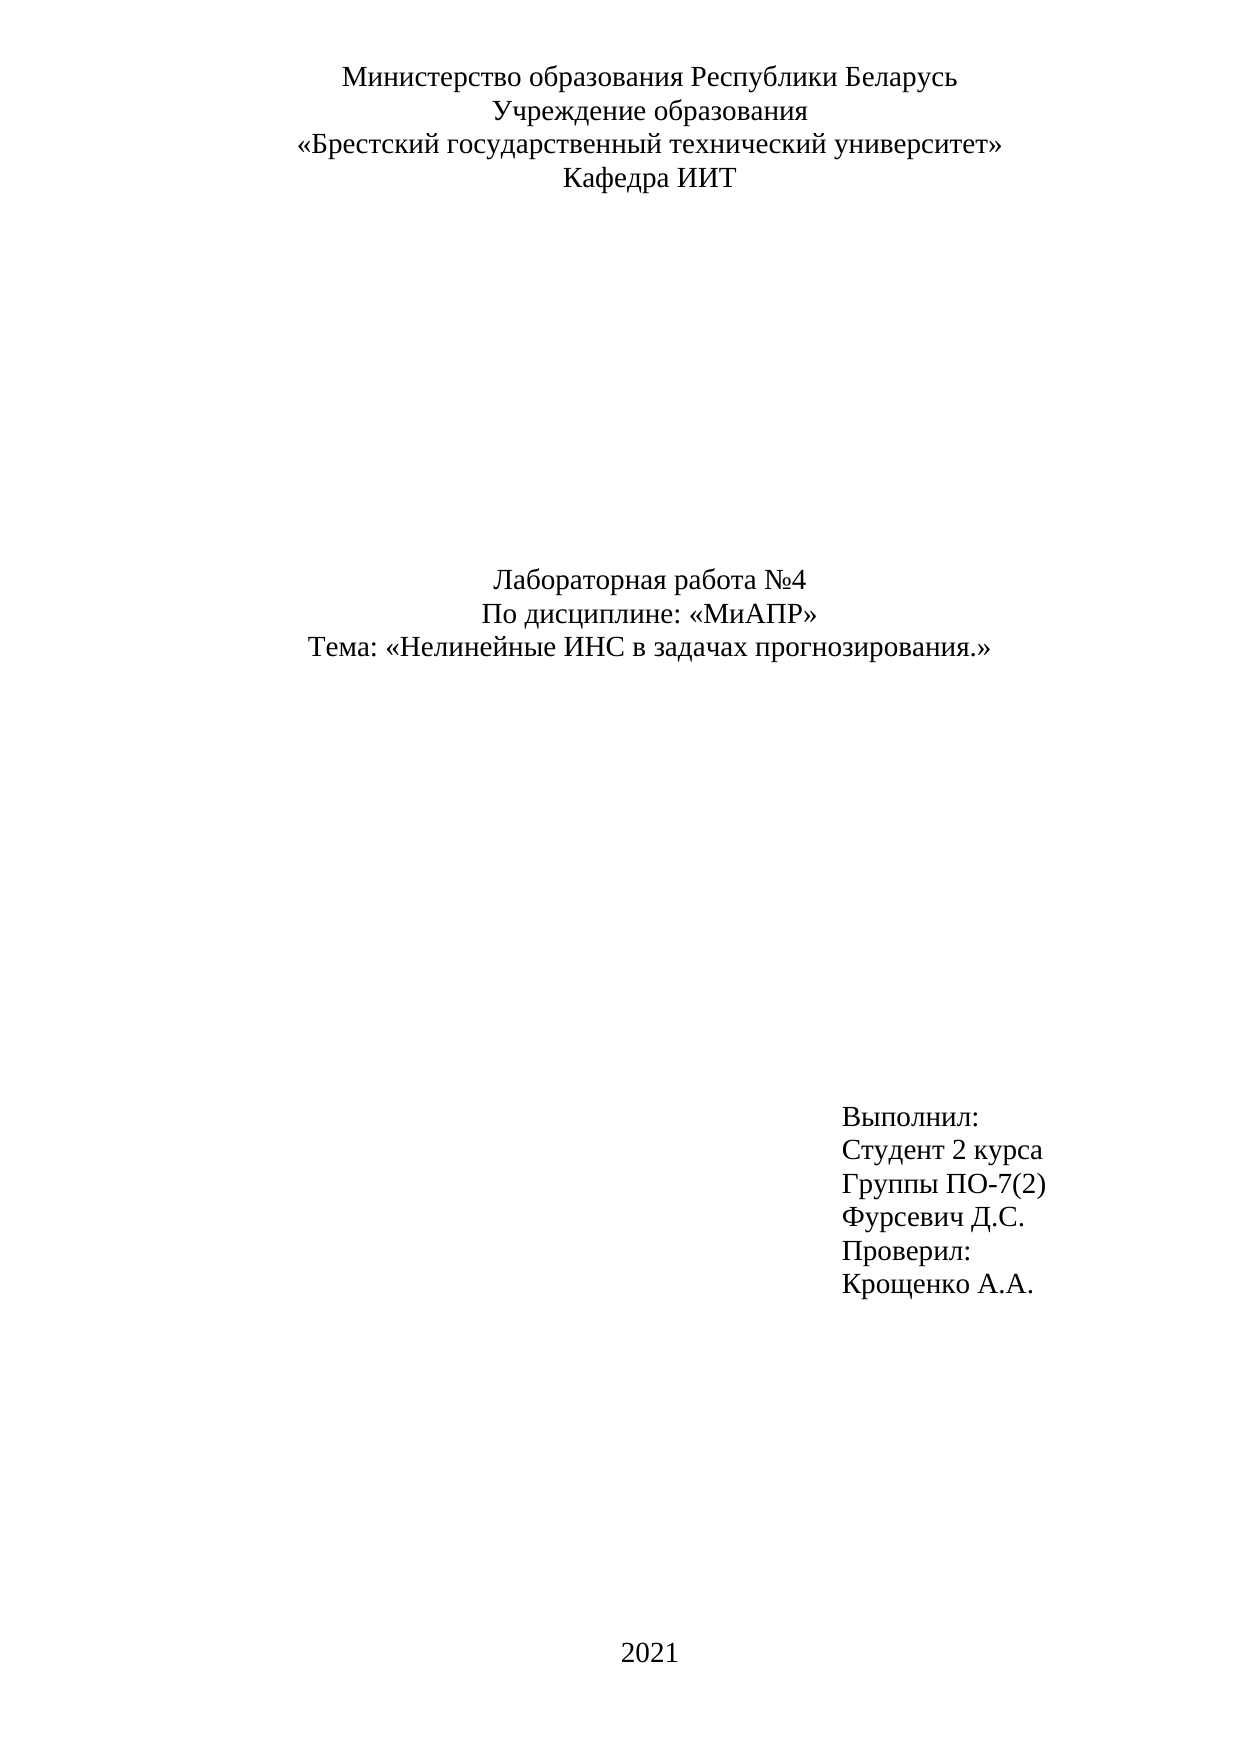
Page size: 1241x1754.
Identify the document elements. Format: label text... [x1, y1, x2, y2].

text Министерство образования Республики Беларусь [118, 59, 1181, 93]
text Студент 2 курса [842, 1132, 1181, 1166]
text Кафедра ИИТ [118, 160, 1181, 193]
text Тема: «Нелинейные ИНС в задачах прогнозирования.» [118, 629, 1181, 663]
text Выполнил: [842, 1099, 1181, 1132]
text 2021 [118, 1636, 1181, 1669]
text Учреждение образования [118, 93, 1181, 126]
text Группы ПО-7(2) [842, 1166, 1181, 1199]
text Проверил: [842, 1233, 1181, 1267]
text Крощенко А.А. [842, 1267, 1181, 1300]
text Лабораторная работа №4 [118, 562, 1181, 596]
text Фурсевич Д.С. [842, 1199, 1181, 1233]
text По дисциплине: «МиАПР» [118, 596, 1181, 629]
text «Брестский государственный технический университет» [118, 126, 1181, 160]
